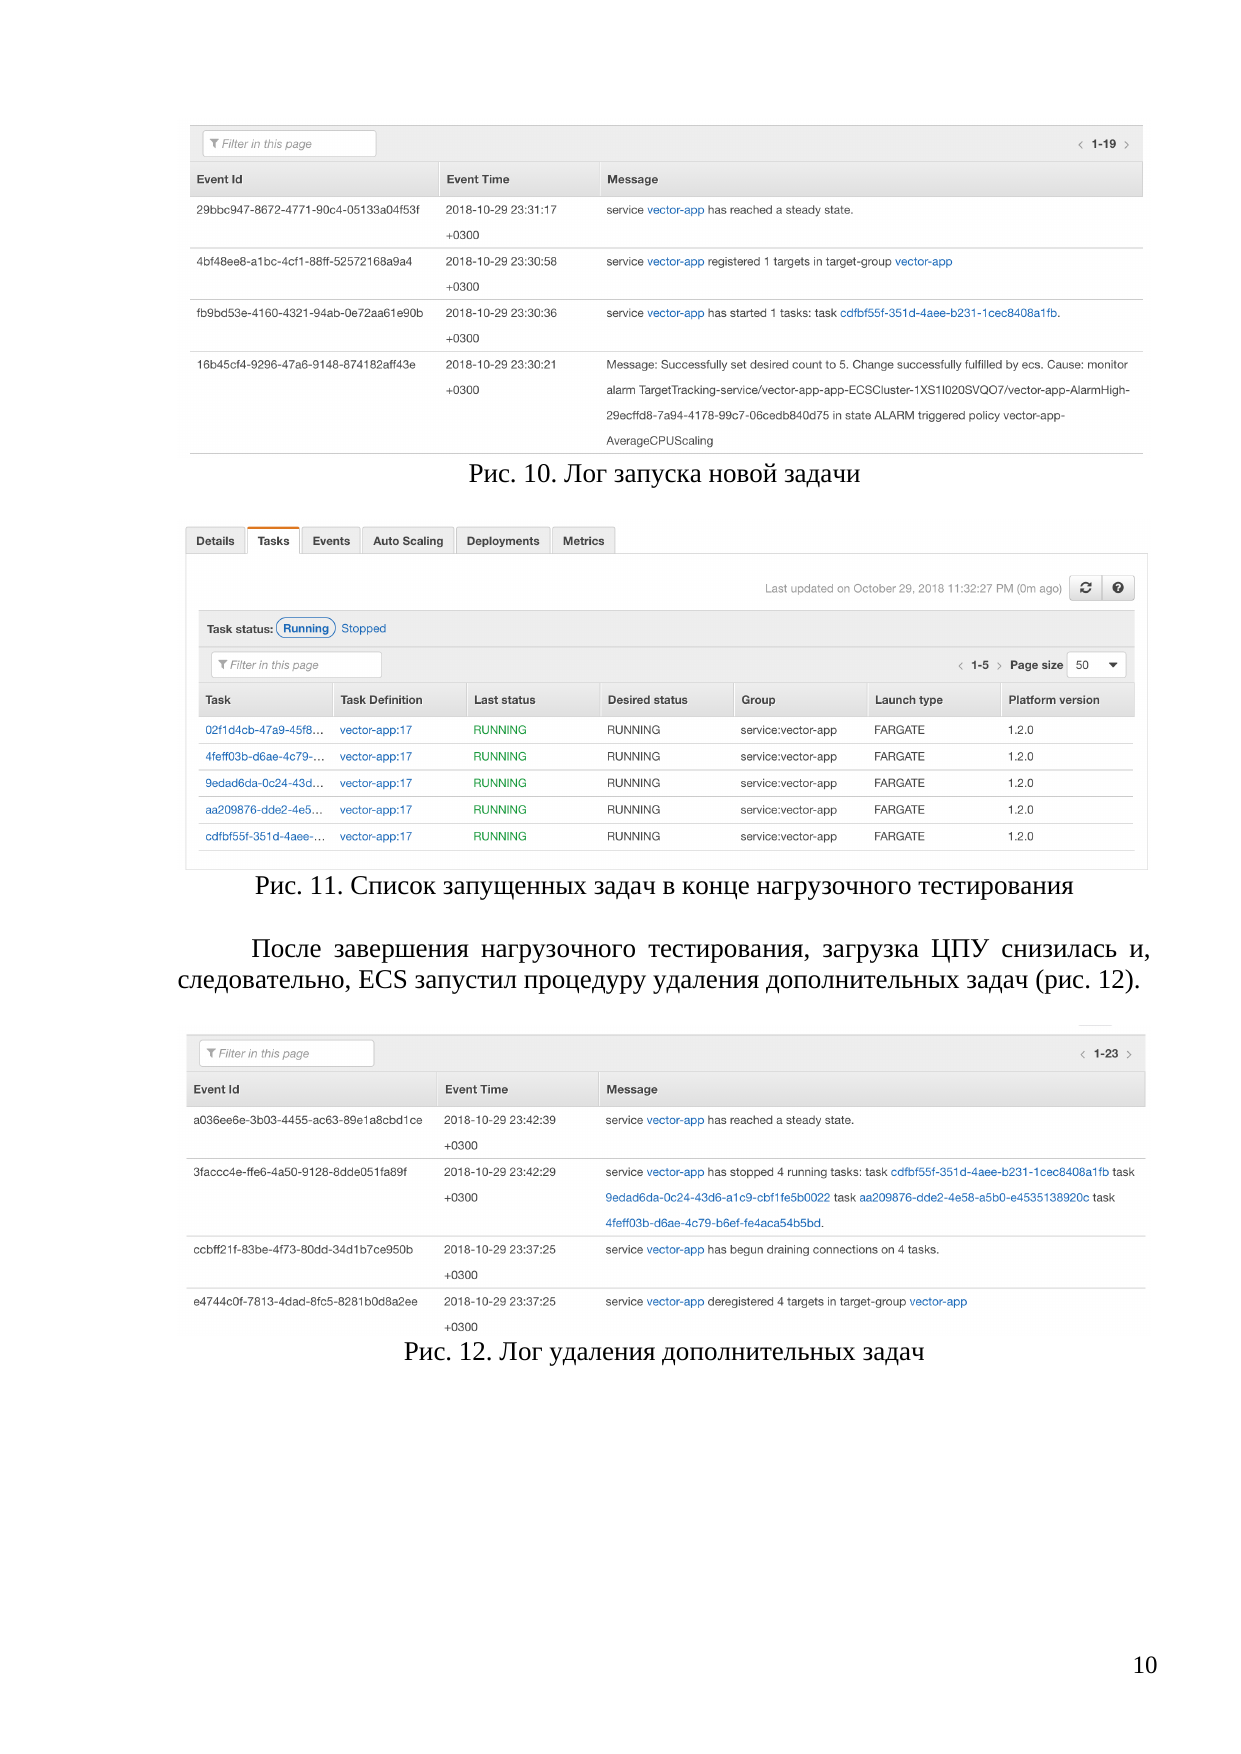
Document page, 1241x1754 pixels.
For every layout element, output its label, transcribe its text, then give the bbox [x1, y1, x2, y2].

text После завершения нагрузочного тестирования, загрузка ЦПУ снизилась и, следовательно, ECS запустил процедуру удаления дополнительных задач (рис. 12). [177, 932, 1152, 994]
text Рис. 10. Лог запуска новой задачи [177, 458, 1152, 488]
text Рис. 11. Список запущенных задач в конце нагрузочного тестирования [177, 870, 1152, 901]
picture [177, 1025, 1152, 1336]
text Рис. 12. Лог удаления дополнительных задач [177, 1336, 1152, 1366]
picture [177, 519, 1152, 870]
picture [177, 118, 1152, 458]
